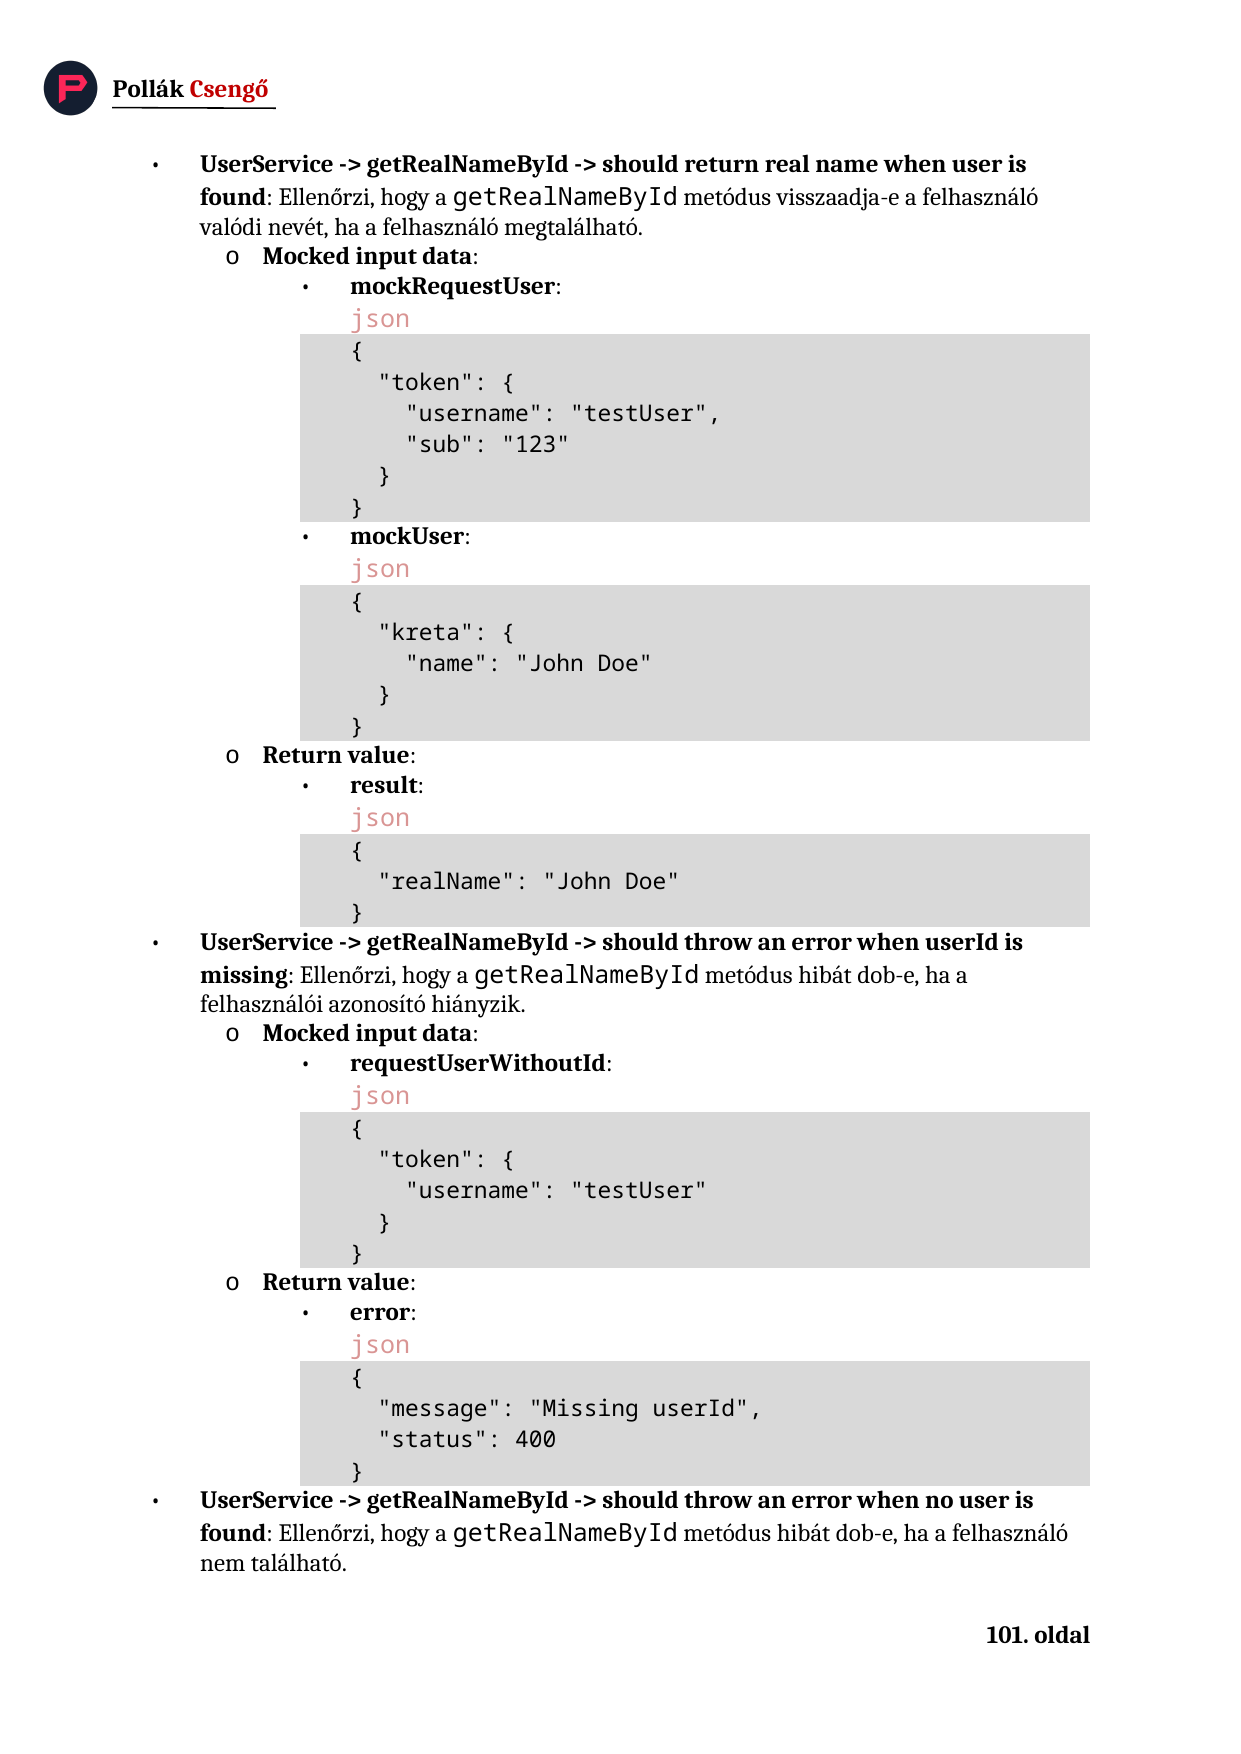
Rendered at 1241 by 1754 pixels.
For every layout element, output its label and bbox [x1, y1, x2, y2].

picture [39, 56, 99, 117]
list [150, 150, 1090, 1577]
